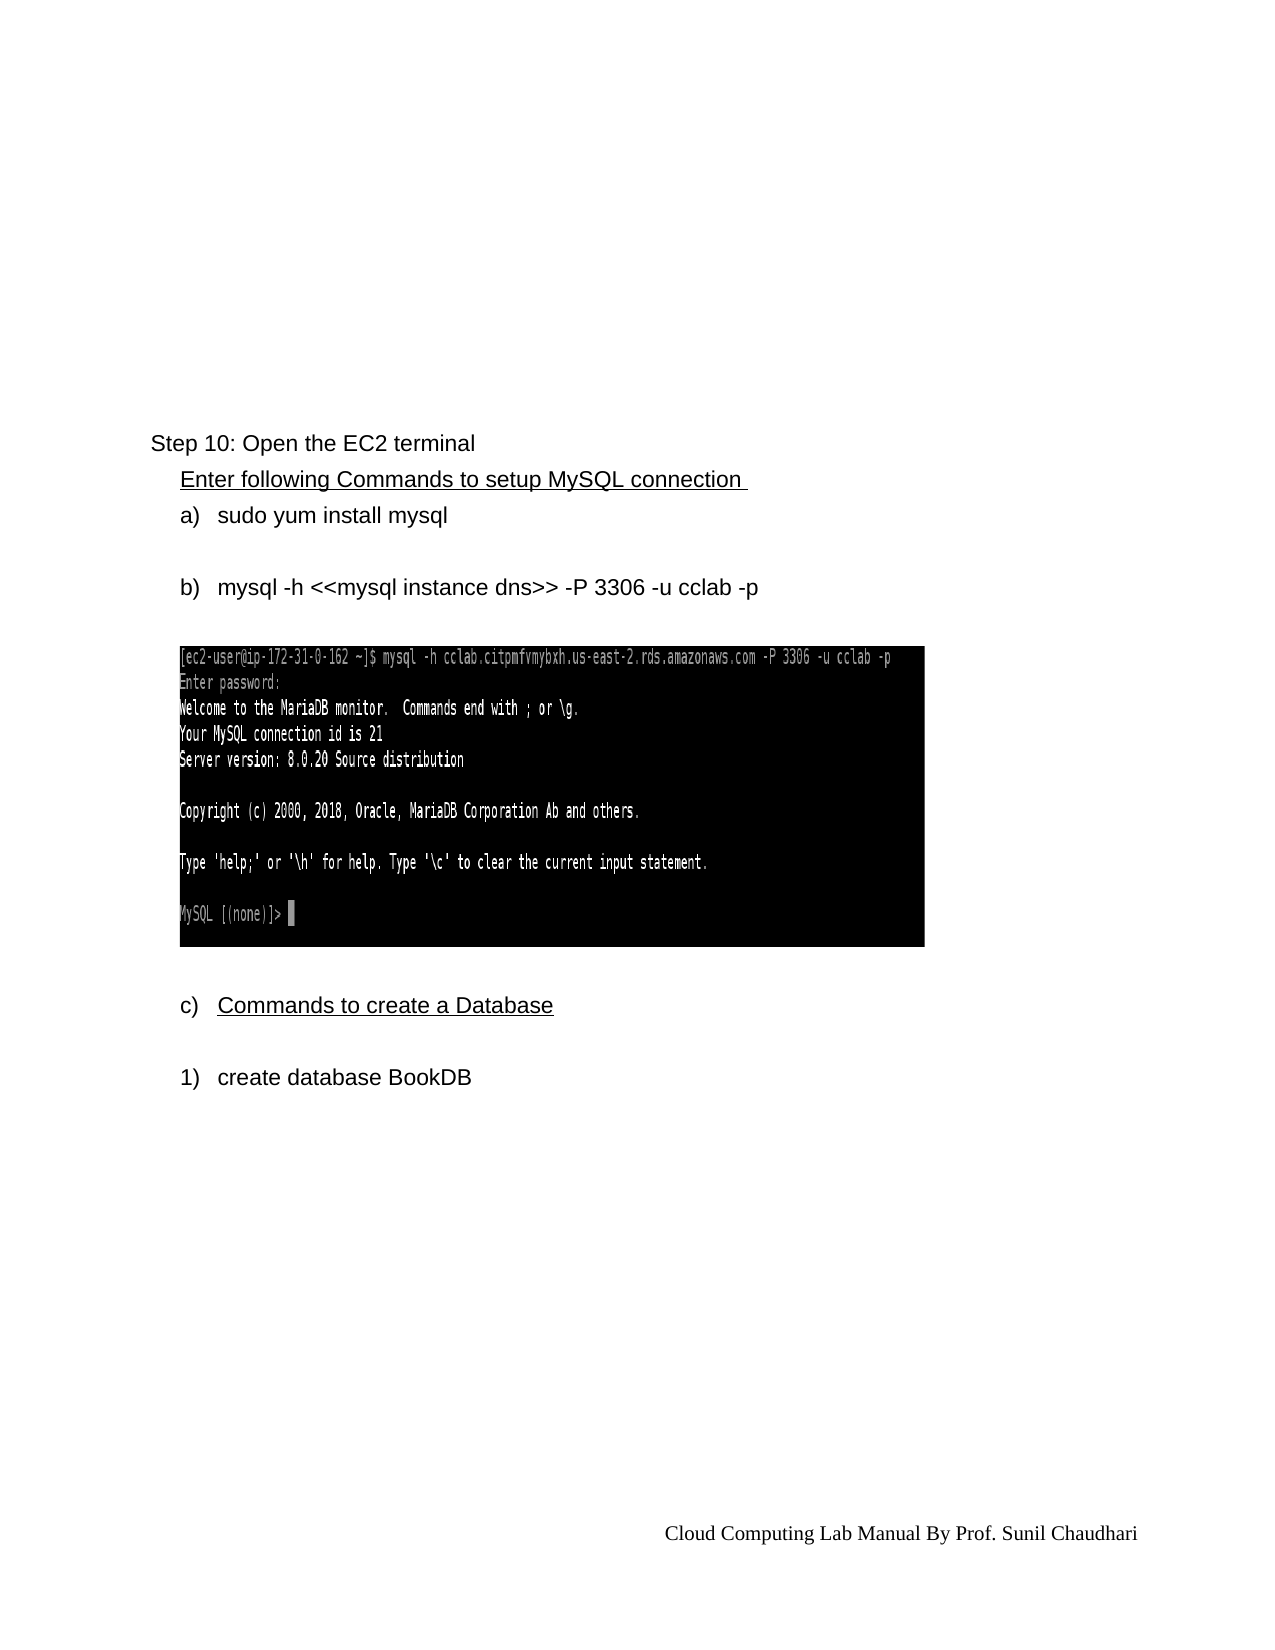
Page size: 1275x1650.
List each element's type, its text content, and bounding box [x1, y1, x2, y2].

list mysql -h <<mysql instance dns>> -P 3306 -u cclab -p [180, 574, 1210, 601]
text Step 10: Open the EC2 terminal [150, 430, 1210, 456]
list Enter following Commands to setup MySQL connection [180, 466, 1210, 492]
list Commands to create a Database [180, 992, 1210, 1018]
picture [179, 646, 925, 947]
list sudo yum install mysql [180, 502, 1210, 528]
list create database BookDB [180, 1064, 1210, 1091]
